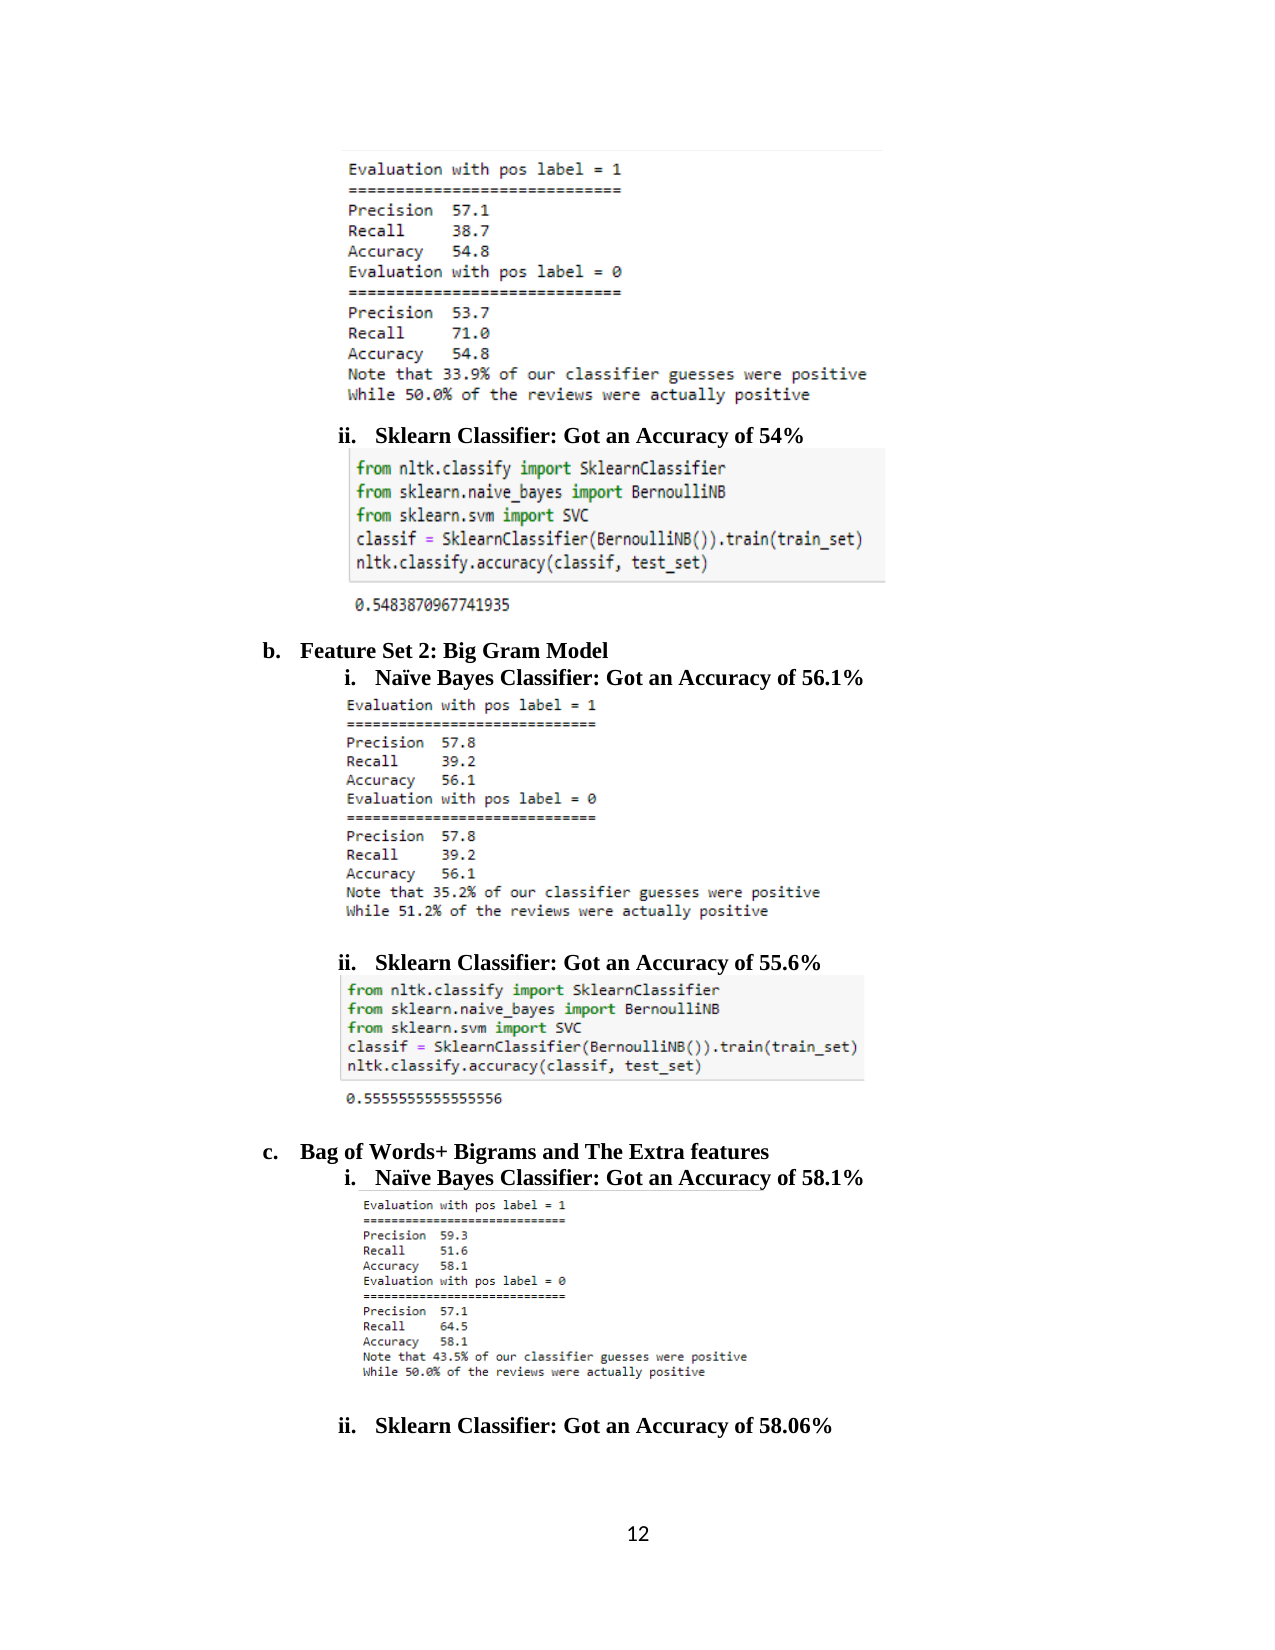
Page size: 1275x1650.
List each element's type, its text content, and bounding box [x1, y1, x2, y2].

picture [340, 975, 865, 1120]
list Naïve Bayes Classifier: Got an Accuracy of 56.1% [356, 663, 1125, 690]
list Sklearn Classifier: Got an Accuracy of 54% [356, 422, 1125, 448]
list Bag of Words+ Bigrams and The Extra features [262, 1138, 1125, 1164]
picture [340, 150, 883, 422]
list Feature Set 2: Big Gram Model [262, 637, 1125, 663]
picture [356, 1190, 764, 1394]
list Sklearn Classifier: Got an Accuracy of 55.6% [356, 949, 1125, 976]
picture [344, 448, 886, 619]
list Naïve Bayes Classifier: Got an Accuracy of 58.1% [356, 1164, 1125, 1191]
list Sklearn Classifier: Got an Accuracy of 58.06% [356, 1413, 1125, 1439]
picture [339, 690, 866, 931]
